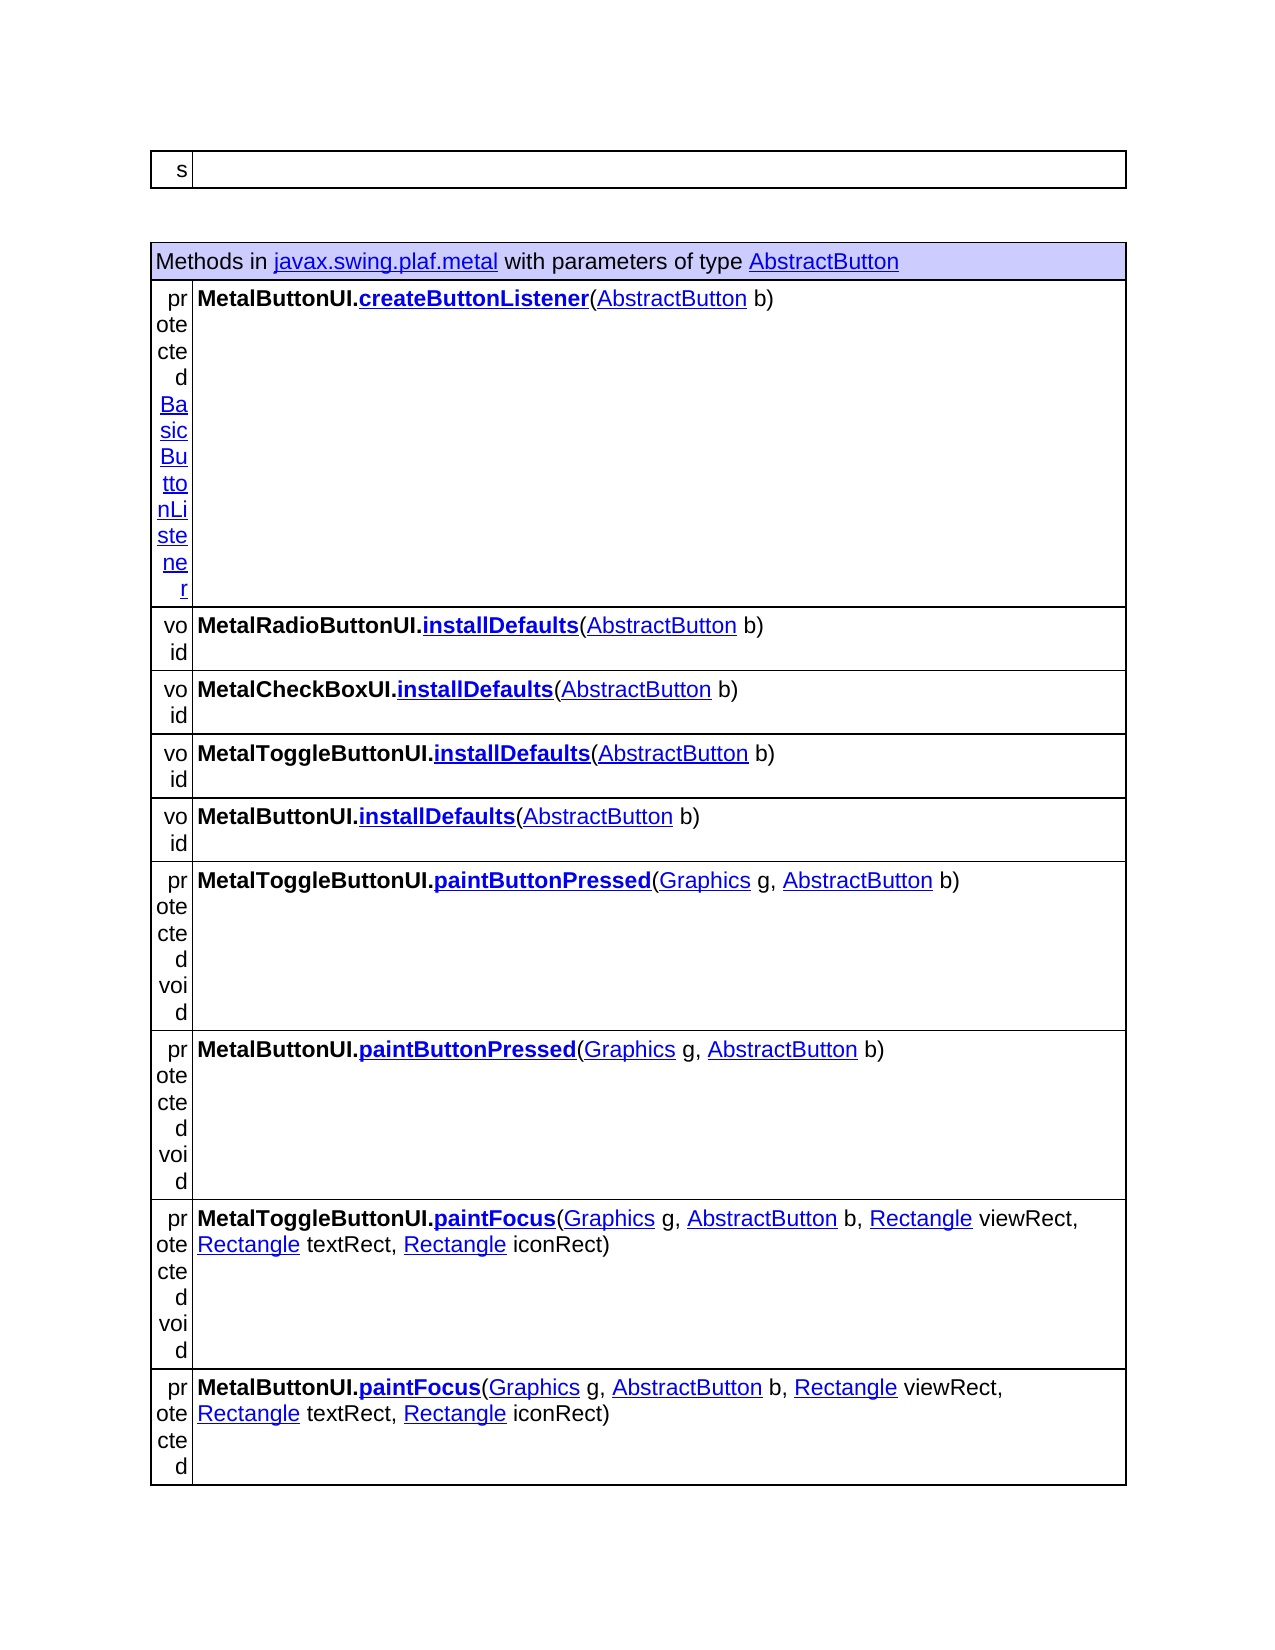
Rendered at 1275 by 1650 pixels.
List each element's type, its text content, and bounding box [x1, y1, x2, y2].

table_cell MetalButtonUI.paintButtonPressed(Graphics g, AbstractButton b) [193, 1031, 1125, 1199]
table_cell protected BasicButtonListener [152, 281, 192, 606]
table_cell protected void [152, 1200, 192, 1368]
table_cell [193, 152, 1125, 187]
table_header Methods in javax.swing.plaf.metal with parameters of type AbstractButton [152, 243, 1125, 279]
table_cell MetalToggleButtonUI.paintFocus(Graphics g, AbstractButton b, Rectangle viewRect, Rectangle textRect, Rectangle iconRect) [193, 1200, 1125, 1368]
table_cell MetalButtonUI.installDefaults(AbstractButton b) [193, 799, 1125, 861]
table_cell void [152, 799, 192, 861]
table_cell protected void [152, 862, 192, 1030]
table_cell MetalRadioButtonUI.installDefaults(AbstractButton b) [193, 608, 1125, 670]
table_cell MetalToggleButtonUI.paintButtonPressed(Graphics g, AbstractButton b) [193, 862, 1125, 1030]
table_cell class [152, 152, 192, 187]
table_cell void [152, 671, 192, 733]
table_cell MetalToggleButtonUI.installDefaults(AbstractButton b) [193, 735, 1125, 797]
table_cell MetalButtonUI.createButtonListener(AbstractButton b) [193, 281, 1125, 606]
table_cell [193, 1370, 1125, 1484]
table_cell void [152, 608, 192, 670]
table_cell protected void [152, 1370, 192, 1484]
table_cell void [152, 735, 192, 797]
table_cell protected void [152, 1031, 192, 1199]
table_cell MetalCheckBoxUI.installDefaults(AbstractButton b) [193, 671, 1125, 733]
